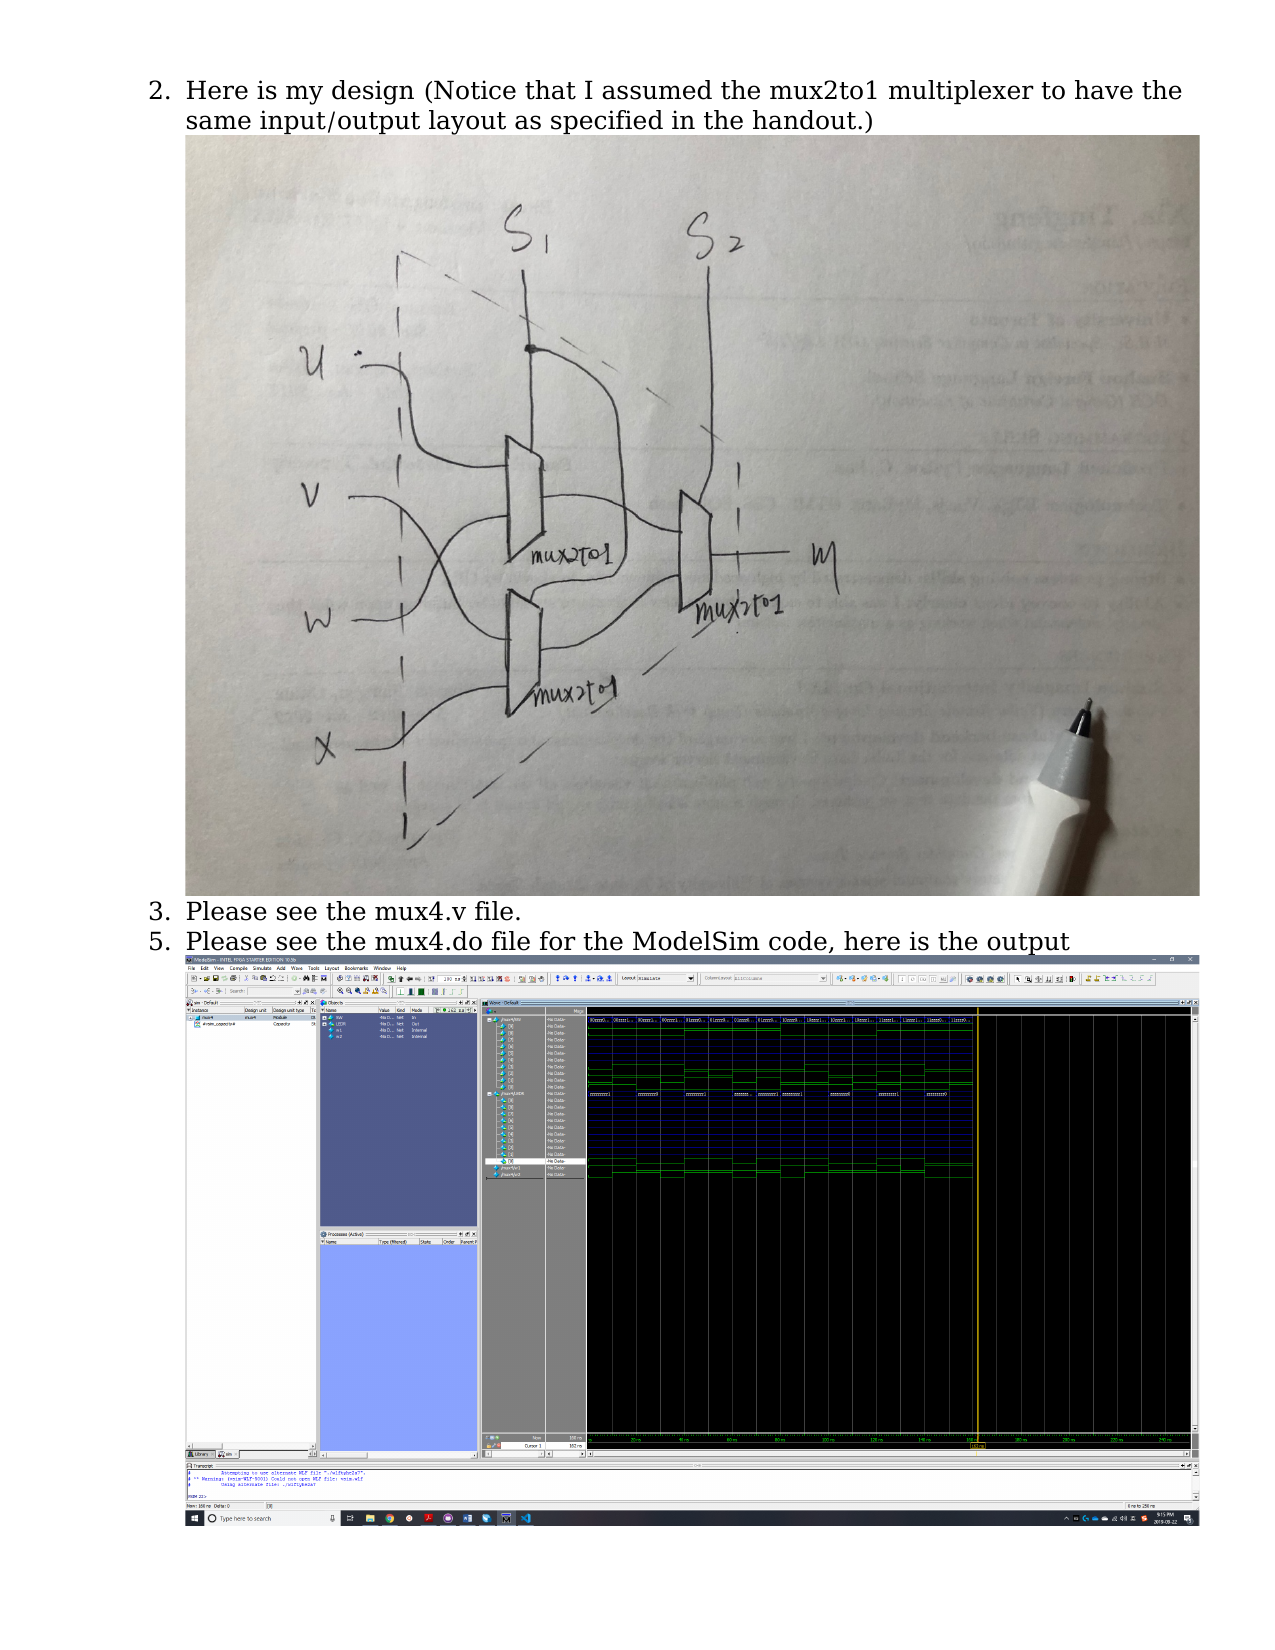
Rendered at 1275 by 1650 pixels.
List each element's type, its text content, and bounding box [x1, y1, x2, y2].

list Please see the mux4.do file for the ModelSim code, here is the output [148, 926, 1200, 956]
picture [185, 955, 1200, 1526]
list Here is my design (Notice that I assumed the mux2to1 multiplexer to have the same input/output layout as specified in the handout.) [148, 75, 1200, 135]
picture [185, 135, 1200, 896]
list Please see the mux4.v file. [148, 896, 1200, 926]
